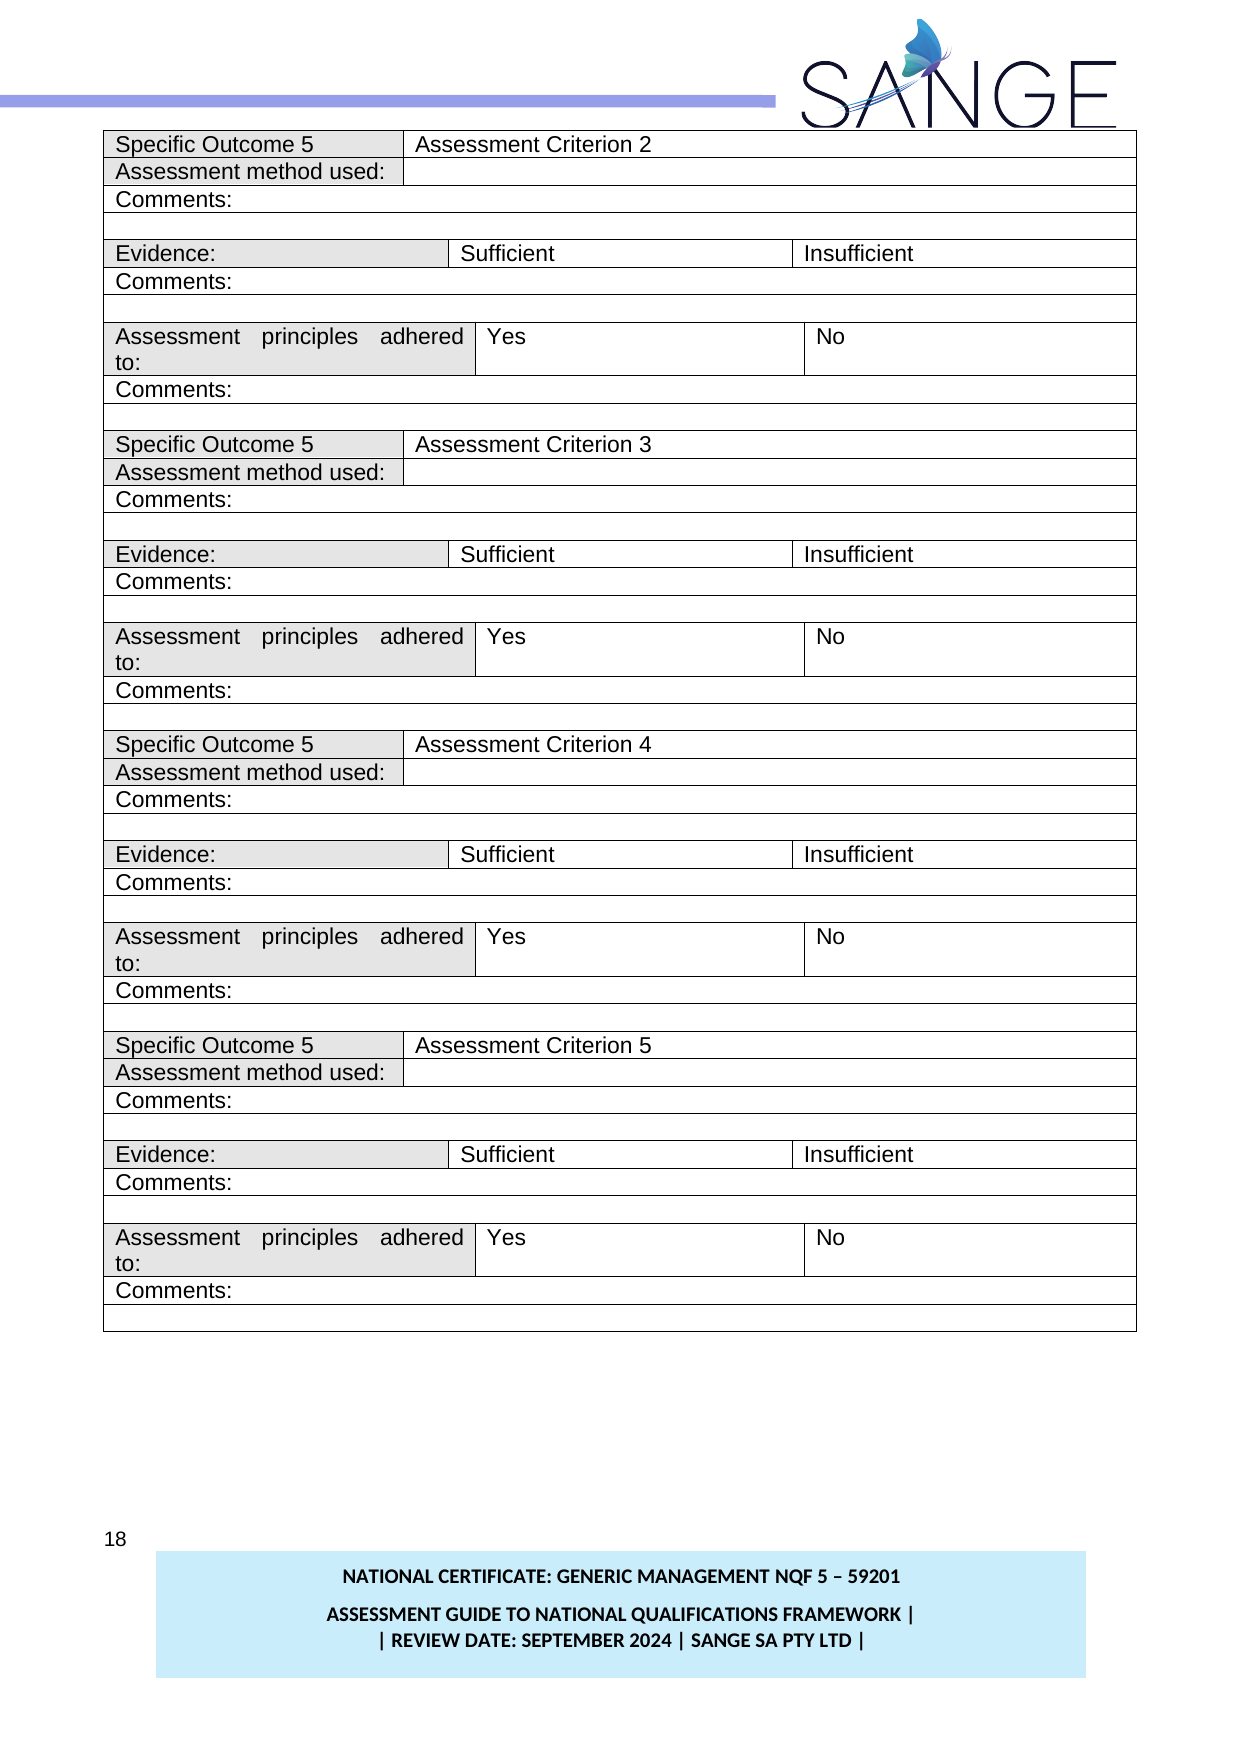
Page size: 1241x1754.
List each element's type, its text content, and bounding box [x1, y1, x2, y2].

table_cell No [805, 323, 1136, 375]
table_cell Assessment method used: [104, 1059, 403, 1086]
table_cell Assessment Criterion 4 [404, 731, 1136, 758]
table_cell Sufficient [449, 1141, 792, 1168]
table_cell No [805, 623, 1136, 676]
table_cell [104, 213, 1136, 239]
table_cell [104, 814, 1136, 840]
table_cell Comments: [104, 486, 1136, 512]
table_cell Insufficient [793, 541, 1136, 567]
table_cell [104, 1004, 1136, 1031]
table_cell Insufficient [793, 841, 1136, 867]
table_cell [404, 459, 1136, 485]
table_cell Evidence: [104, 841, 448, 867]
table_cell Comments: [104, 677, 1136, 703]
table_cell Assessment principles adhered to: [104, 923, 475, 976]
table_cell Yes [476, 623, 804, 676]
table_cell Comments: [104, 1087, 1136, 1113]
table_cell Assessment method used: [104, 759, 403, 785]
table_cell [104, 596, 1136, 622]
table_cell Yes [476, 323, 804, 375]
table_cell Assessment Criterion 2 [404, 131, 1136, 157]
table_cell [404, 158, 1136, 184]
table_cell Comments: [104, 977, 1136, 1003]
table_cell No [805, 923, 1136, 976]
table_cell Comments: [104, 1169, 1136, 1195]
table_cell Comments: [104, 376, 1136, 403]
table_cell [104, 513, 1136, 540]
table_cell Sufficient [449, 240, 792, 267]
table_cell Evidence: [104, 1141, 448, 1168]
table_cell [404, 759, 1136, 785]
table_cell [104, 295, 1136, 322]
table_cell Yes [476, 923, 804, 976]
table_cell Specific Outcome 5 [104, 731, 403, 758]
table_cell [104, 896, 1136, 922]
table_cell Assessment Criterion 3 [404, 431, 1136, 457]
table_cell Yes [476, 1224, 804, 1276]
table_cell Assessment principles adhered to: [104, 1224, 475, 1276]
table_cell Sufficient [449, 541, 792, 567]
table_cell Sufficient [449, 841, 792, 867]
table_cell Comments: [104, 568, 1136, 594]
table_cell [404, 1059, 1136, 1086]
table_cell Insufficient [793, 1141, 1136, 1168]
picture [801, 18, 1116, 128]
table_cell Insufficient [793, 240, 1136, 267]
table_cell No [805, 1224, 1136, 1276]
table_cell Evidence: [104, 541, 448, 567]
table_cell [104, 704, 1136, 730]
table_cell [104, 1305, 1136, 1331]
table_cell Evidence: [104, 240, 448, 267]
table_cell [104, 404, 1136, 430]
table_cell Assessment Criterion 5 [404, 1032, 1136, 1058]
table_cell Comments: [104, 786, 1136, 813]
table_cell Specific Outcome 5 [104, 1032, 403, 1058]
table_cell Specific Outcome 5 [104, 131, 403, 157]
table_cell Assessment principles adhered to: [104, 623, 475, 676]
table_cell [104, 1114, 1136, 1140]
table_cell Assessment principles adhered to: [104, 323, 475, 375]
table_cell Comments: [104, 268, 1136, 294]
table_cell Comments: [104, 186, 1136, 212]
table_cell Comments: [104, 1277, 1136, 1304]
table_cell Comments: [104, 869, 1136, 895]
table_cell Specific Outcome 5 [104, 431, 403, 457]
table_cell Assessment method used: [104, 158, 403, 184]
table_cell [104, 1196, 1136, 1222]
table_cell Assessment method used: [104, 459, 403, 485]
